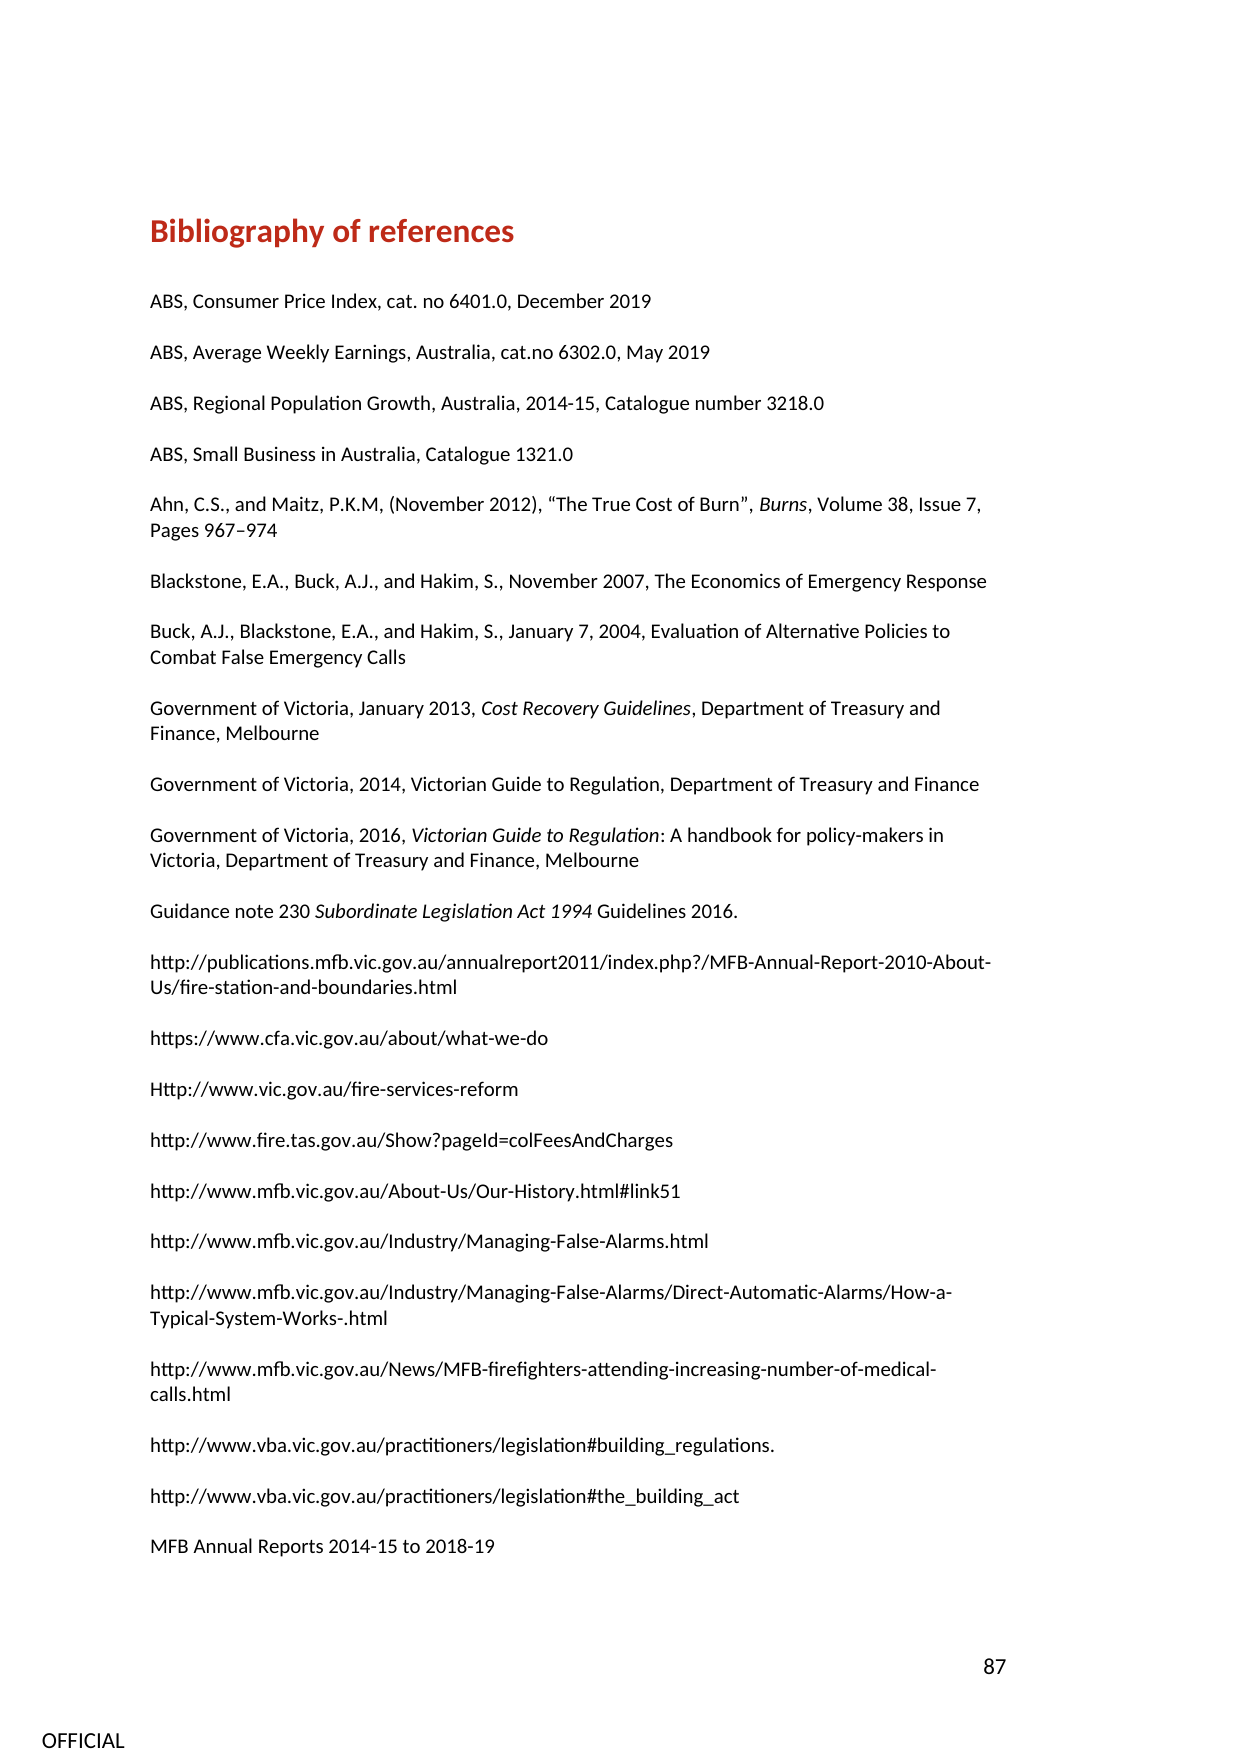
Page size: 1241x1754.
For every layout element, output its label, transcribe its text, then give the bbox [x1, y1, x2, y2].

subtitle Bibliography of references [150, 210, 1006, 251]
text http://www.fire.tas.gov.au/Show?pageId=colFeesAndCharges [150, 1127, 1006, 1152]
text Guidance note 230 Subordinate Legislation Act 1994 Guidelines 2016. [150, 898, 1006, 924]
text Ahn, C.S., and Maitz, P.K.M, (November 2012), “The True Cost of Burn”, Burns, Volume 38, Issue 7, Pages 967–974 [150, 492, 1006, 542]
text ABS, Consumer Price Index, cat. no 6401.0, December 2019 [150, 288, 1006, 314]
text http://publications.mfb.vic.gov.au/annualreport2011/index.php?/MFB-Annual-Report-2010-About-Us/fire-station-and-boundaries.html [150, 949, 1006, 1000]
text http://www.mfb.vic.gov.au/Industry/Managing-False-Alarms.html [150, 1229, 1006, 1254]
text MFB Annual Reports 2014-15 to 2018-19 [150, 1534, 1006, 1559]
text ABS, Small Business in Australia, Catalogue 1321.0 [150, 441, 1006, 466]
text http://www.mfb.vic.gov.au/News/MFB-firefighters-attending-increasing-number-of-medical-calls.html [150, 1356, 1006, 1407]
text http://www.mfb.vic.gov.au/About-Us/Our-History.html#link51 [150, 1178, 1006, 1203]
text https://www.cfa.vic.gov.au/about/what-we-do [150, 1025, 1006, 1051]
text Government of Victoria, 2016, Victorian Guide to Regulation: A handbook for policy-makers in Victoria, Department of Treasury and Finance, Melbourne [150, 822, 1006, 873]
text Government of Victoria, January 2013, Cost Recovery Guidelines, Department of Treasury and Finance, Melbourne [150, 695, 1006, 746]
text Buck, A.J., Blackstone, E.A., and Hakim, S., January 7, 2004, Evaluation of Alternative Policies to Combat False Emergency Calls [150, 619, 1006, 669]
text Government of Victoria, 2014, Victorian Guide to Regulation, Department of Treasury and Finance [150, 771, 1006, 797]
text Http://www.vic.gov.au/fire-services-reform [150, 1076, 1006, 1102]
text http://www.vba.vic.gov.au/practitioners/legislation#building_regulations. [150, 1432, 1006, 1457]
text http://www.vba.vic.gov.au/practitioners/legislation#the_building_act [150, 1483, 1006, 1508]
text ABS, Average Weekly Earnings, Australia, cat.no 6302.0, May 2019 [150, 339, 1006, 364]
text Blackstone, E.A., Buck, A.J., and Hakim, S., November 2007, The Economics of Emergency Response [150, 568, 1006, 593]
text ABS, Regional Population Growth, Australia, 2014-15, Catalogue number 3218.0 [150, 390, 1006, 415]
text http://www.mfb.vic.gov.au/Industry/Managing-False-Alarms/Direct-Automatic-Alarms/How-a-Typical-System-Works-.html [150, 1279, 1006, 1330]
